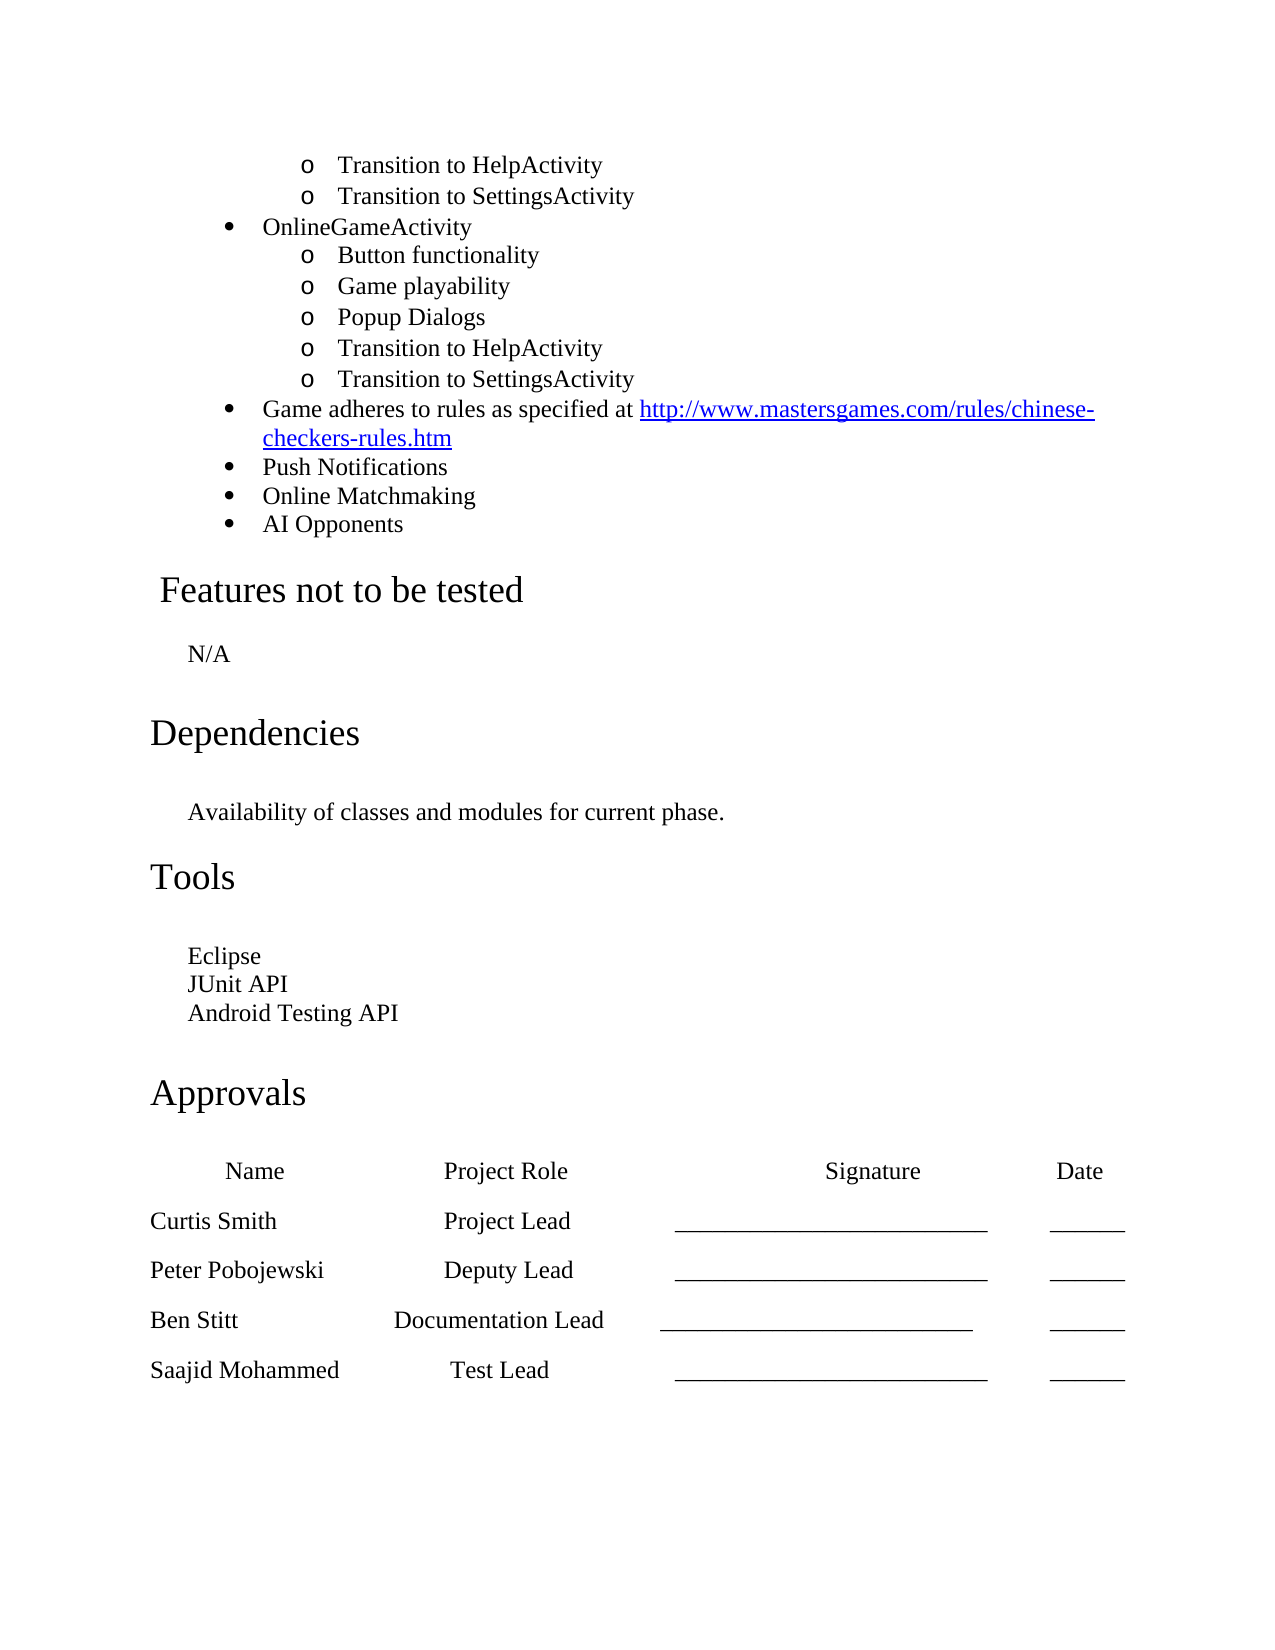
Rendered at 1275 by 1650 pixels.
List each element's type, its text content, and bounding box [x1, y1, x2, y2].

list Transition to SettingsActivity [300, 181, 1125, 212]
list Availability of classes and modules for current phase. [187, 797, 1125, 826]
list Game playability [300, 271, 1125, 302]
list JUnit API [187, 969, 1125, 998]
list Transition to SettingsActivity [300, 364, 1125, 394]
list Transition to HelpActivity [300, 150, 1125, 181]
text Saajid Mohammed Test Lead _________________________ ______ [150, 1355, 1125, 1412]
list Transition to HelpActivity [300, 333, 1125, 364]
text Name Project Role Signature Date [150, 1156, 1125, 1185]
list Eclipse [187, 941, 1125, 969]
list Online Matchmaking [225, 481, 1125, 509]
list AI Opponents [225, 509, 1125, 538]
list Features not to be tested [150, 567, 1125, 610]
list Tools [150, 854, 1125, 898]
text Curtis Smith Project Lead _________________________ ______ [150, 1206, 1125, 1235]
list Android Testing API [187, 998, 1125, 1027]
list Approvals [150, 1070, 1125, 1113]
text Ben Stitt Documentation Lead _________________________ ______ [150, 1305, 1125, 1334]
text Peter Pobojewski Deputy Lead _________________________ ______ [150, 1256, 1125, 1284]
list Popup Dialogs [300, 302, 1125, 333]
list Push Notifications [225, 452, 1125, 481]
list N/A [187, 639, 1125, 668]
list Game adheres to rules as specified at http://www.mastersgames.com/rules/chinese-checkers-rules.htm [225, 394, 1125, 452]
list OnlineGameActivity [225, 212, 1125, 240]
list Dependencies [150, 711, 1125, 754]
list Button functionality [300, 240, 1125, 271]
